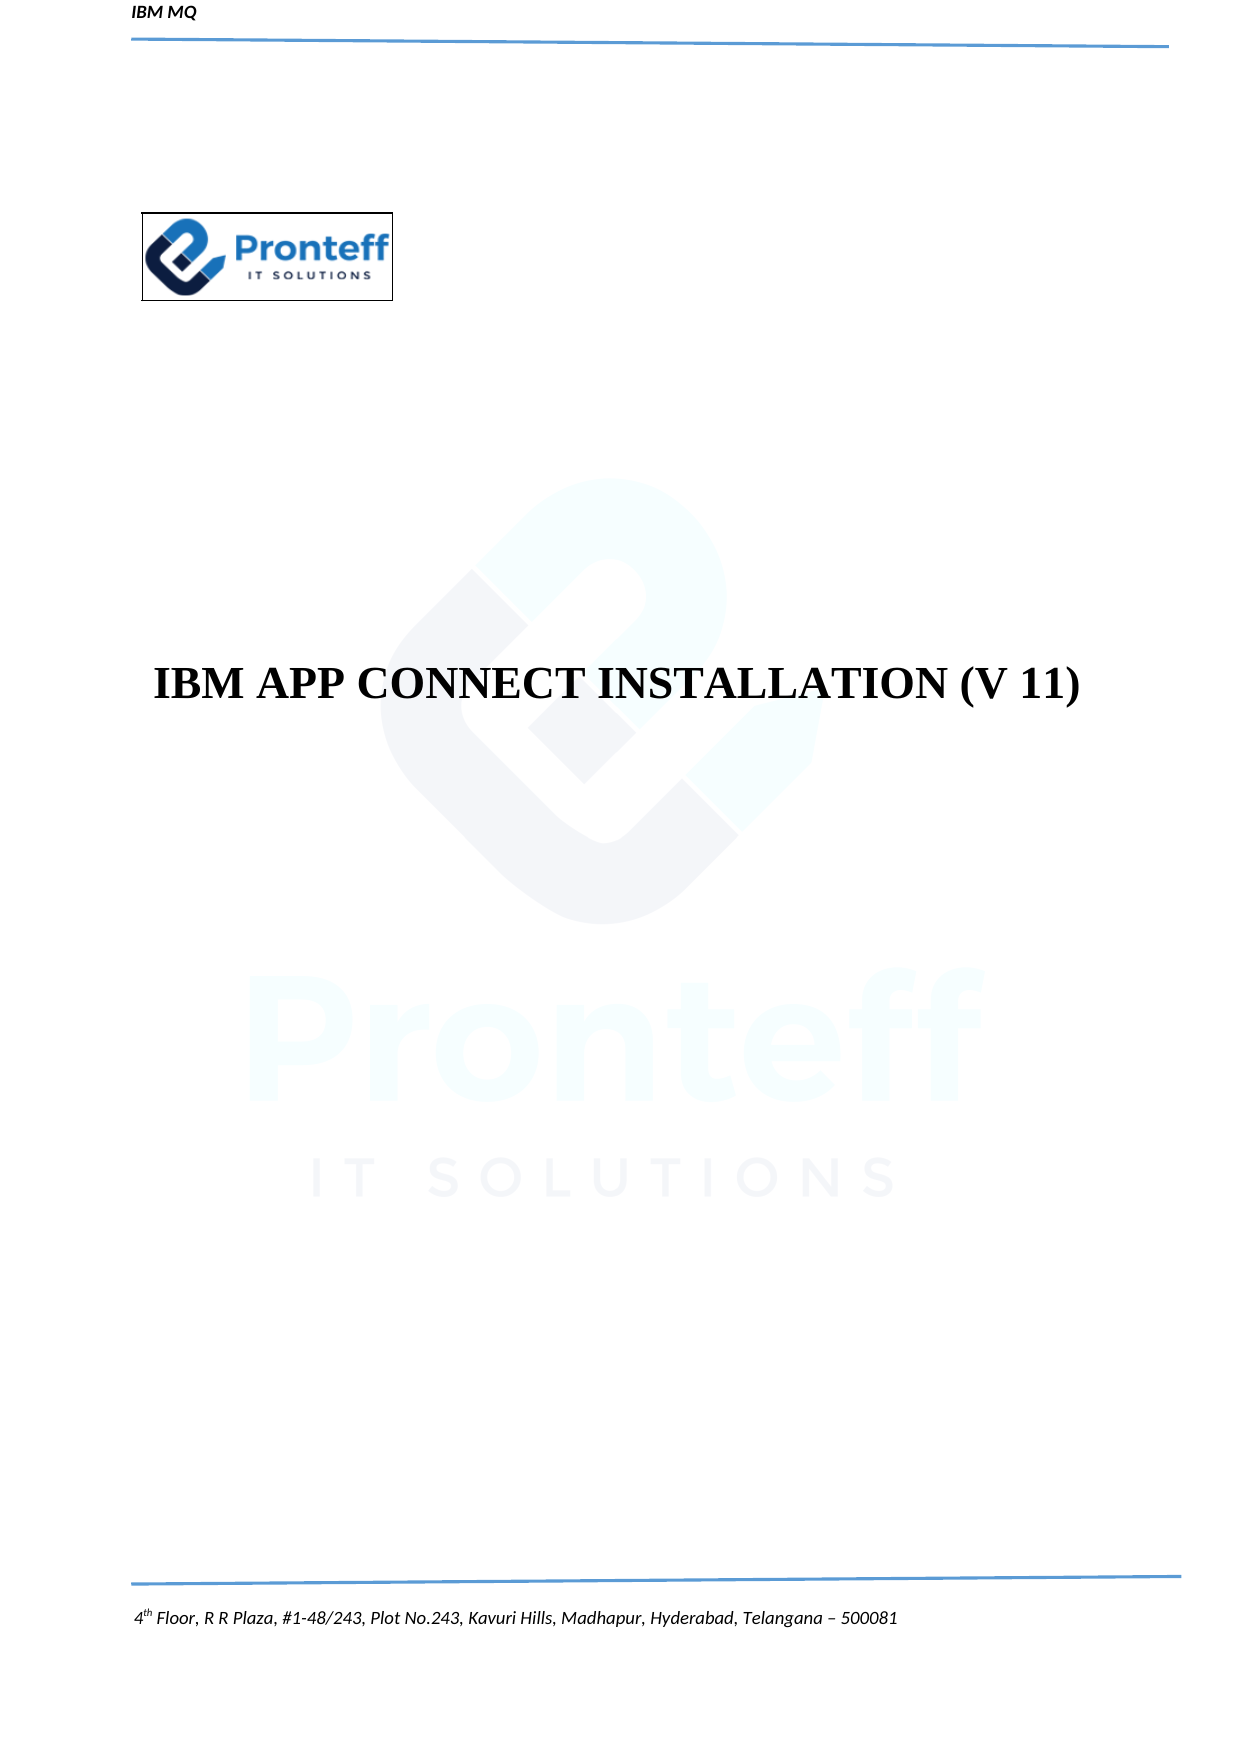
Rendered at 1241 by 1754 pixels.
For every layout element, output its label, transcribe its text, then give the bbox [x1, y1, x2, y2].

text IBM APP CONNECT INSTALLATION (V 11) [131, 655, 1103, 708]
picture [143, 214, 392, 300]
